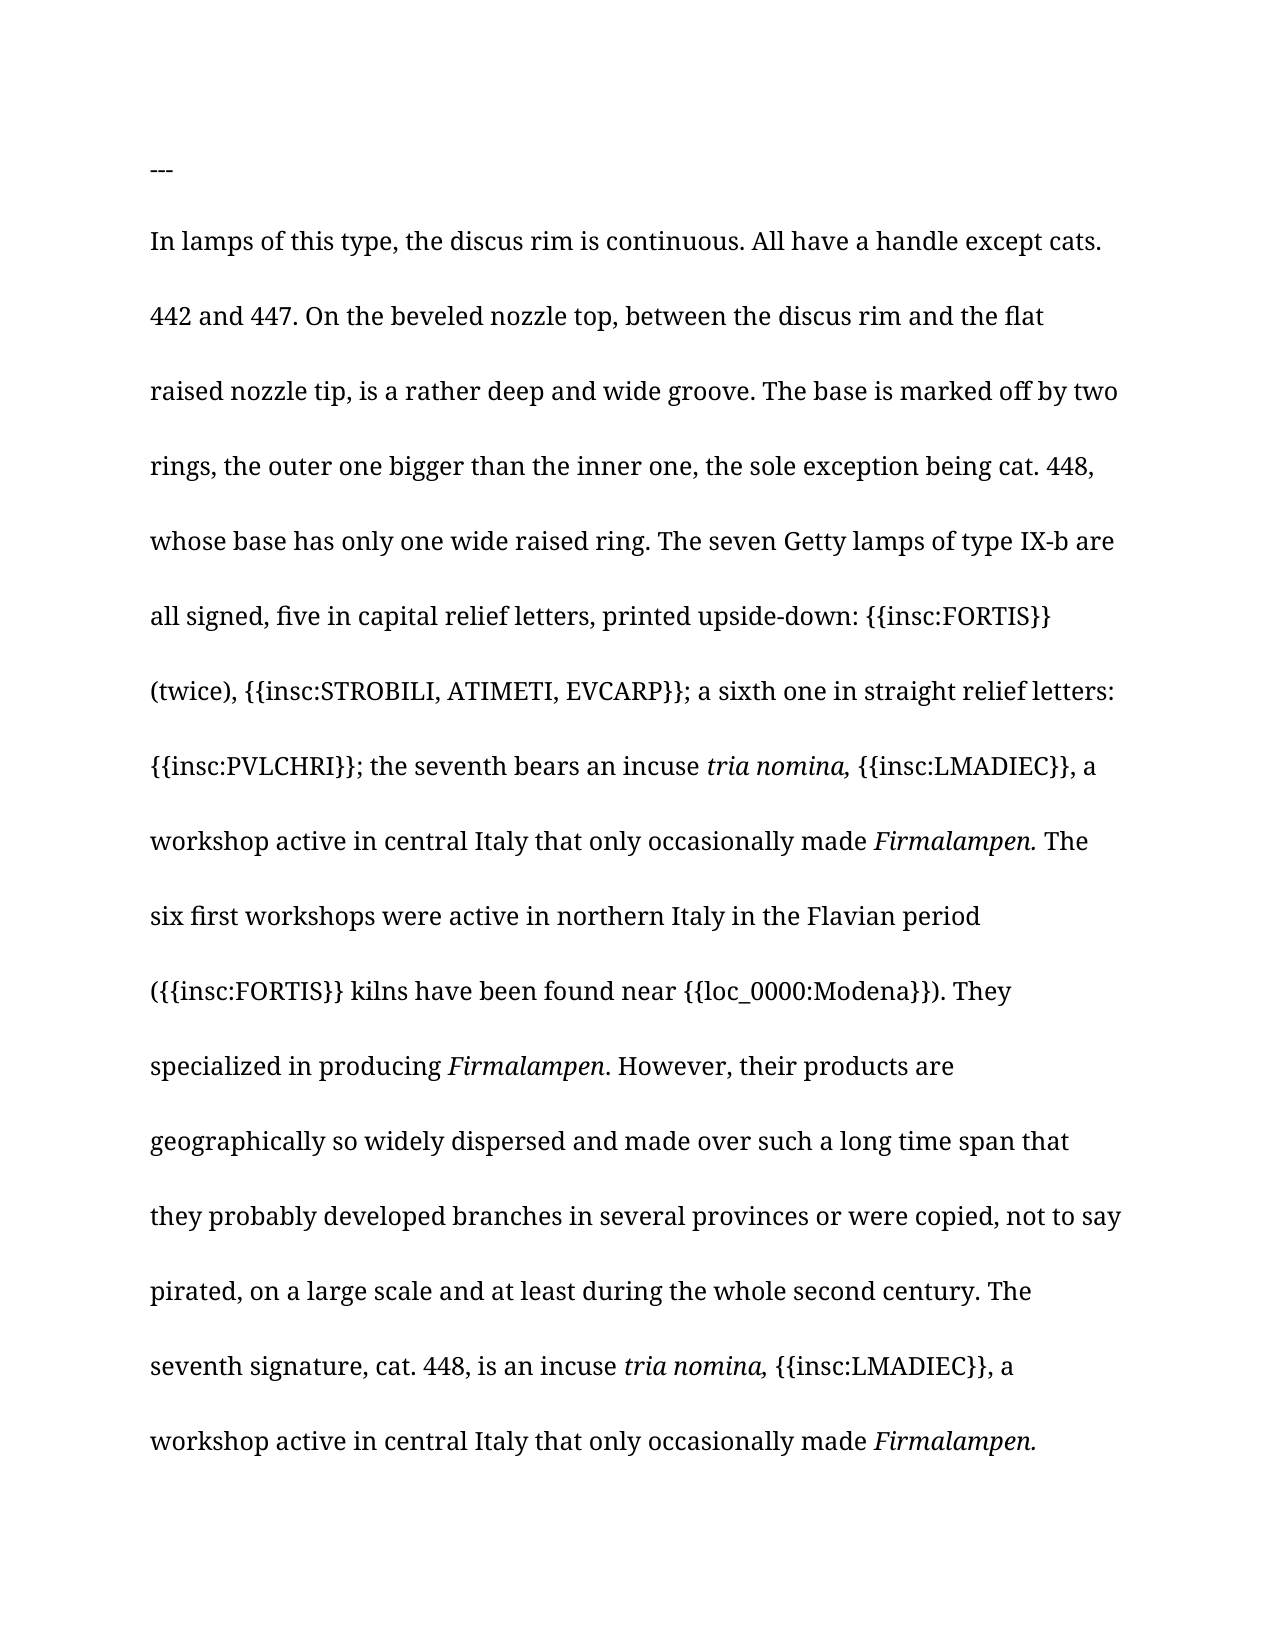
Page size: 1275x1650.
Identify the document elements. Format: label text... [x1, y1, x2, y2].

list In lamps of this type, the discus rim is continuous. All have a handle except cats. 442 and 447. On the beveled nozzle top, between the discus rim and the flat raised nozzle tip, is a rather deep and wide groove. The base is marked off by two rings, the outer one bigger than the inner one, the sole exception being cat. 448, whose base has only one wide raised ring. The seven Getty lamps of type ix-b are all signed, five in capital relief letters, printed upside-down: {{insc:fortis}} (twice), {{insc:strobili, atimeti, evcarp}}; a sixth one in straight relief letters: {{insc:pvlchri}}; the seventh bears an incuse tria nomina, {{insc:lmadiec}}, a workshop active in central Italy that only occasionally made Firmalampen. The six first workshops were active in northern Italy in the Flavian period ({{insc:fortis}} kilns have been found near {{loc_0000:Modena}}). They specialized in producing Firmalampen. However, their products are geographically so widely dispersed and made over such a long time span that they probably developed branches in several provinces or were copied, not to say pirated, on a large scale and at least during the whole second century. The seventh signature, cat. 448, is an incuse tria nomina, {{insc:lmadiec}}, a workshop active in central Italy that only occasionally made Firmalampen. [150, 222, 1125, 1459]
list --- [150, 150, 1125, 187]
